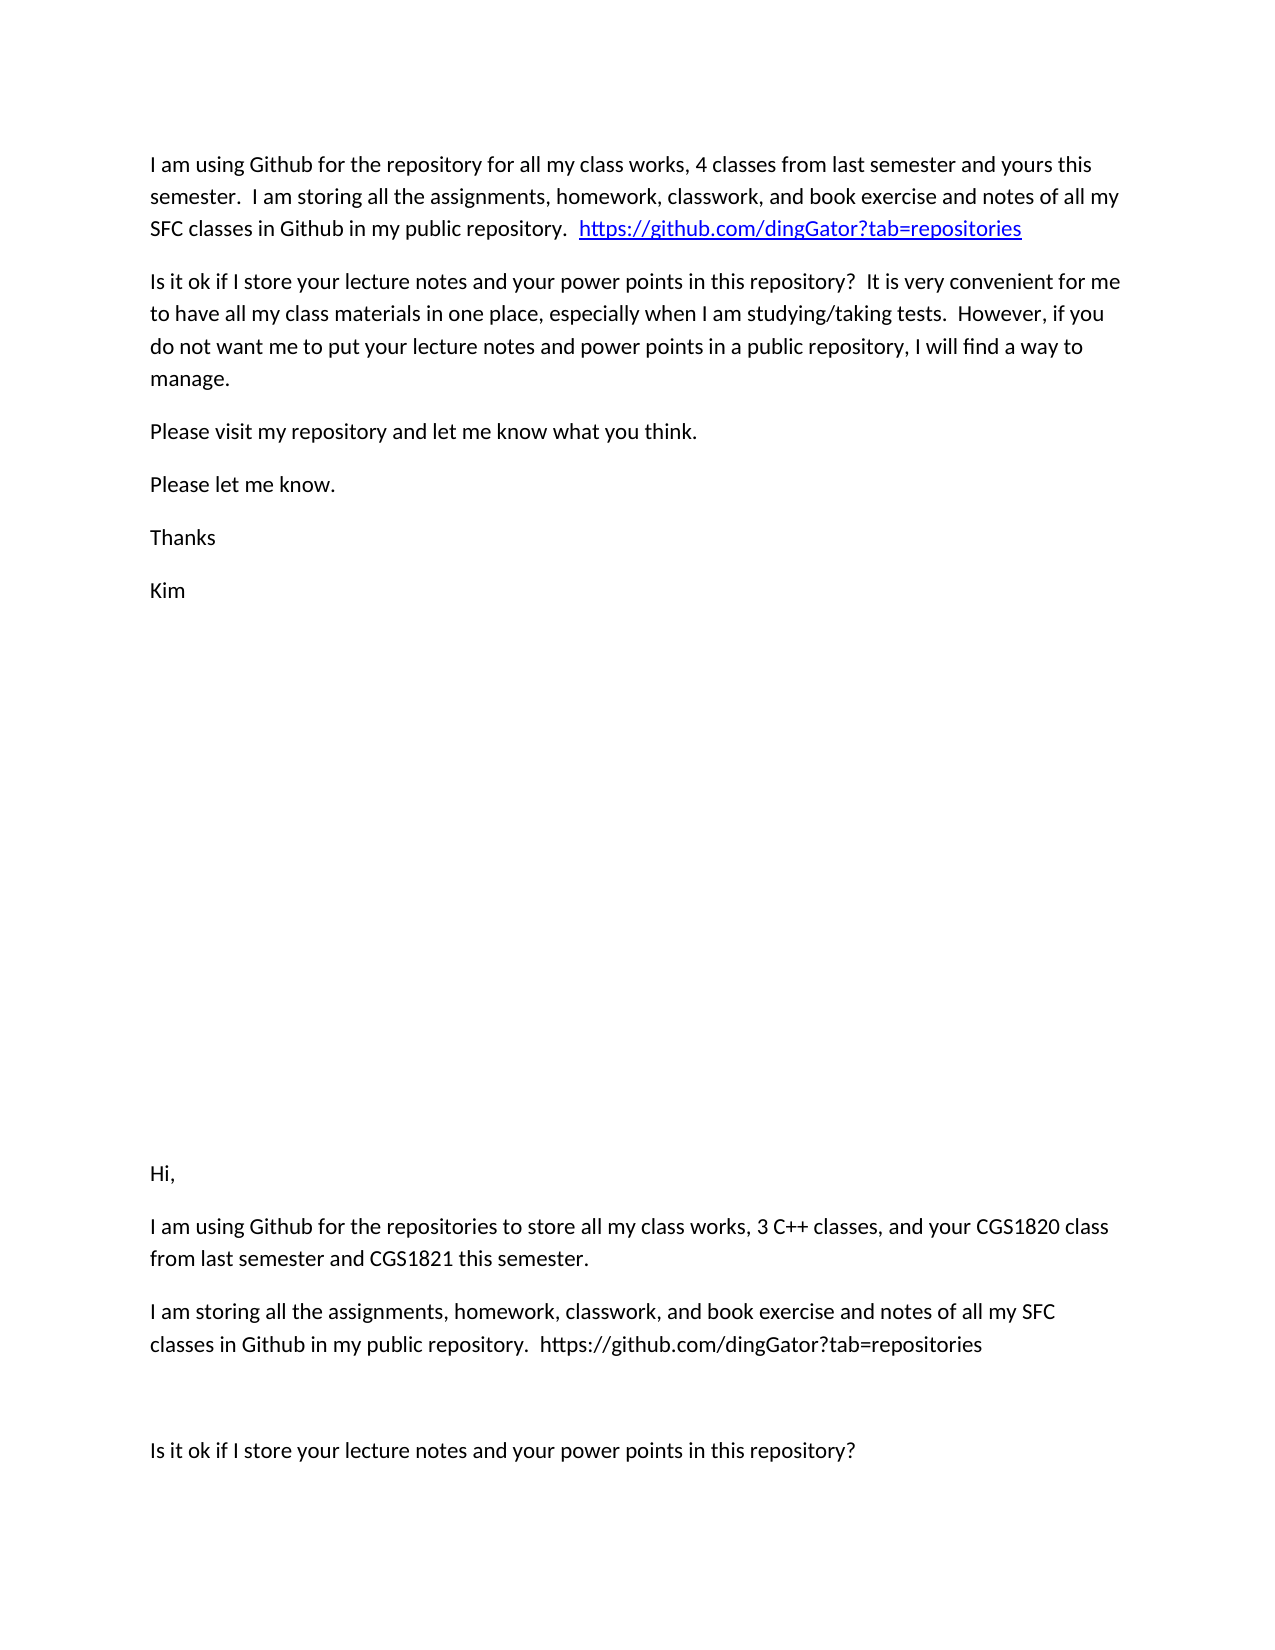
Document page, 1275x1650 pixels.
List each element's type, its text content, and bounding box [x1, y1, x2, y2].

text Is it ok if I store your lecture notes and your power points in this repository? It is very convenient for me to have all my class materials in one place, especially when I am studying/taking tests. However, if you do not want me to put your lecture notes and power points in a public repository, I will find a way to manage. [150, 267, 1125, 392]
text Hi, [150, 1159, 1125, 1187]
text Please visit my repository and let me know what you think. [150, 417, 1125, 445]
text Is it ok if I store your lecture notes and your power points in this repository? [150, 1436, 1125, 1464]
text I am storing all the assignments, homework, classwork, and book exercise and notes of all my SFC classes in Github in my public repository. https://github.com/dingGator?tab=repositories [150, 1297, 1125, 1358]
text Thanks [150, 523, 1125, 551]
text Please let me know. [150, 470, 1125, 498]
text I am using Github for the repositories to store all my class works, 3 C++ classes, and your CGS1820 class from last semester and CGS1821 this semester. [150, 1212, 1125, 1272]
text I am using Github for the repository for all my class works, 4 classes from last semester and yours this semester. I am storing all the assignments, homework, classwork, and book exercise and notes of all my SFC classes in Github in my public repository. https://github.com/dingGator?tab=repositories [150, 150, 1125, 242]
text Kim [150, 576, 1125, 604]
